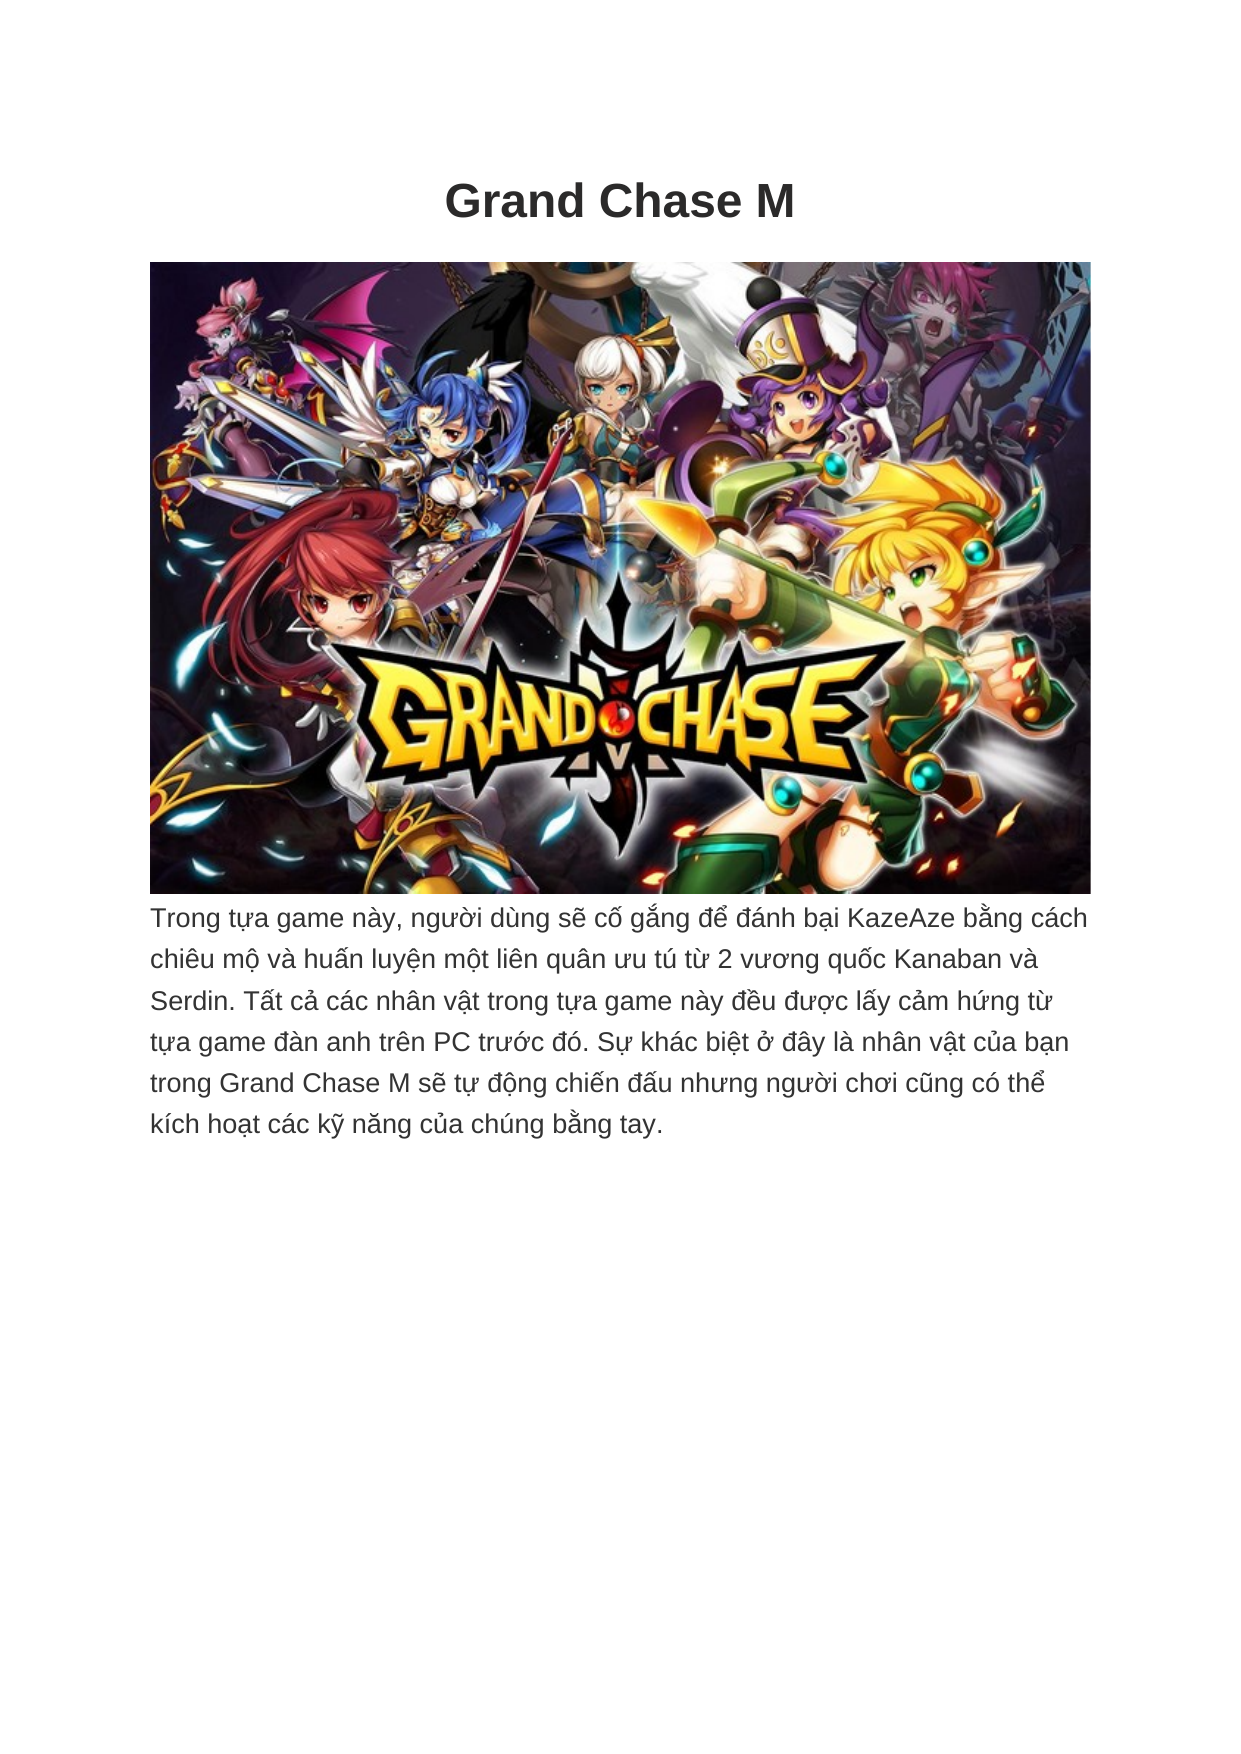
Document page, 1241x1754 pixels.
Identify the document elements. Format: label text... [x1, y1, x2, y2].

picture [150, 262, 1091, 894]
subtitle Grand Chase M [150, 173, 1090, 228]
text Trong tựa game này, người dùng sẽ cố gắng để đánh bại KazeAze bằng cách chiêu mộ và huấn luyện một liên quân ưu tú từ 2 vương quốc Kanaban và Serdin. Tất cả các nhân vật trong tựa game này đều được lấy cảm hứng từ tựa game đàn anh trên PC trước đó. Sự khác biệt ở đây là nhân vật của bạn trong Grand Chase M sẽ tự động chiến đấu nhưng người chơi cũng có thể kích hoạt các kỹ năng của chúng bằng tay. [150, 902, 1090, 1140]
